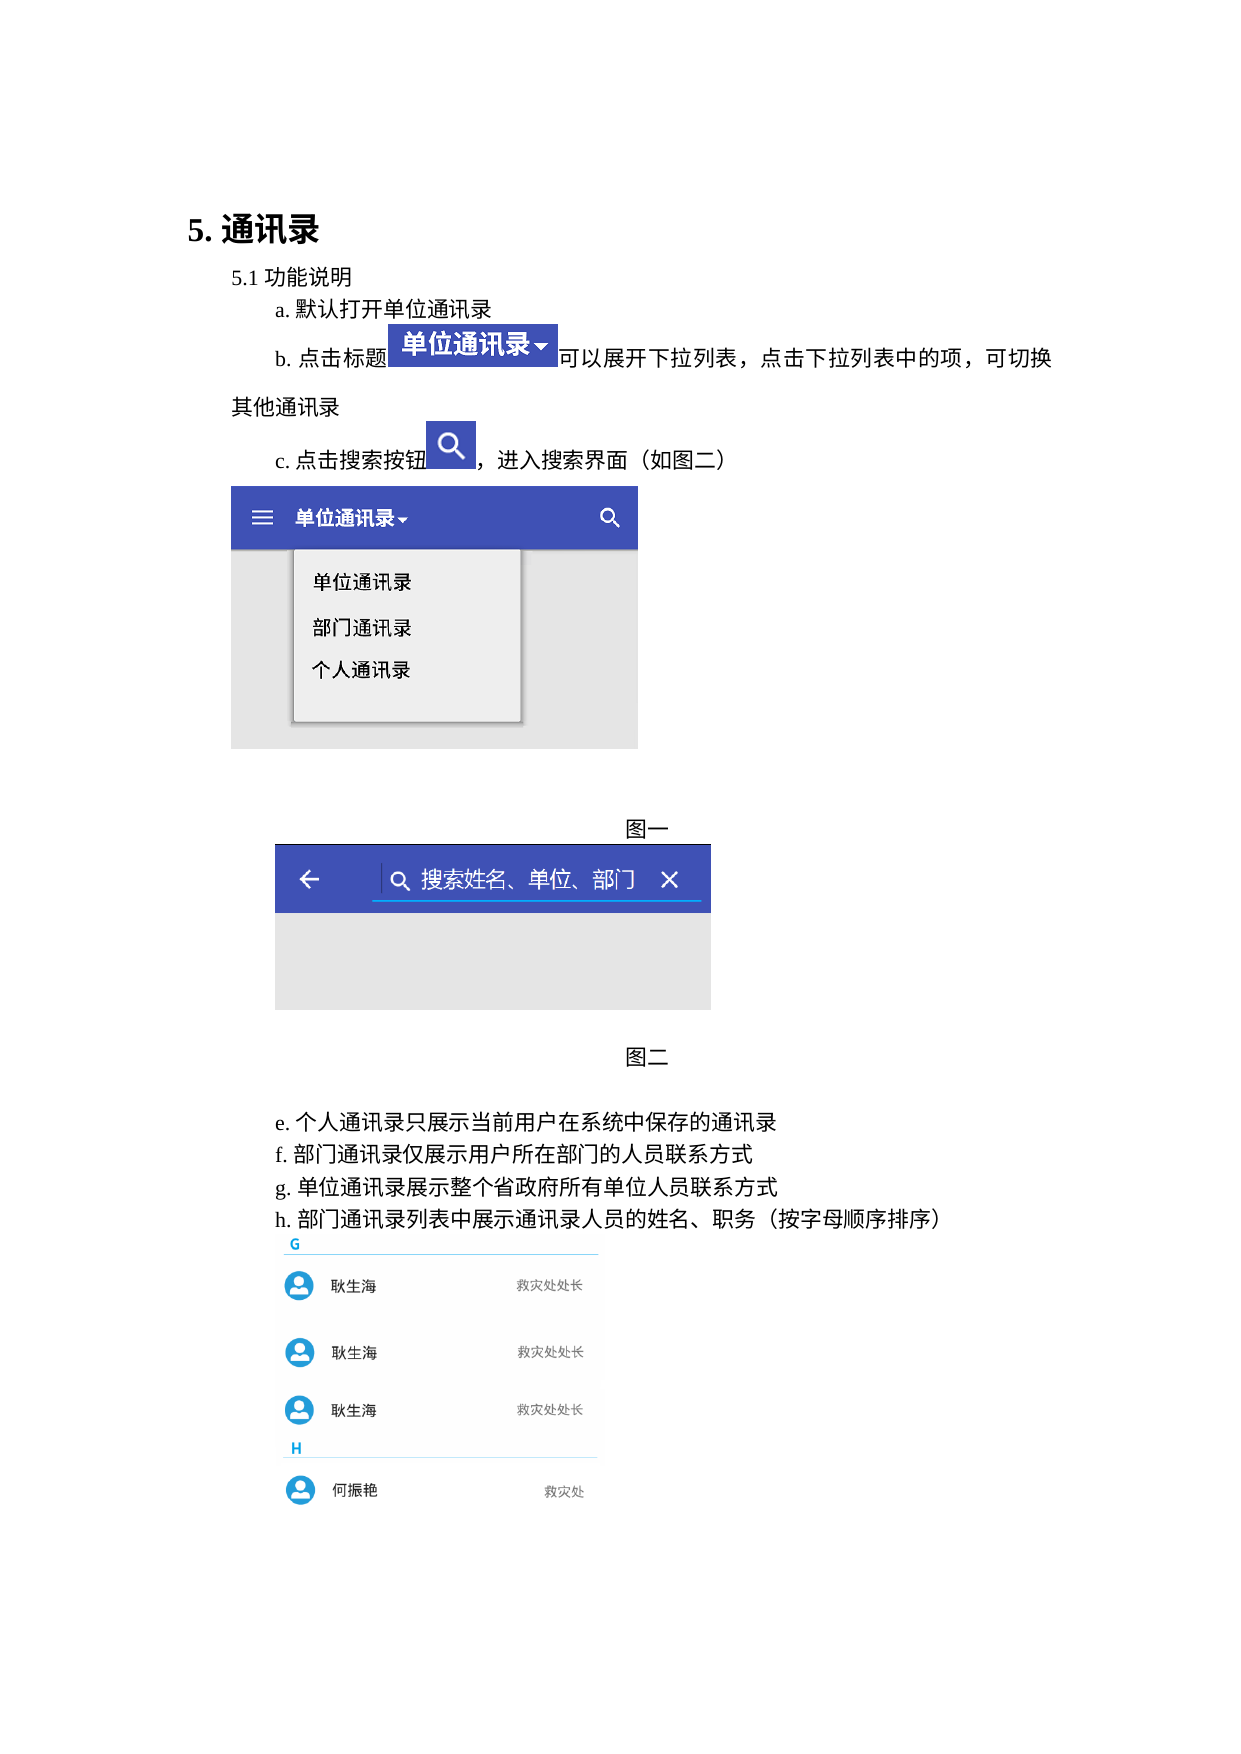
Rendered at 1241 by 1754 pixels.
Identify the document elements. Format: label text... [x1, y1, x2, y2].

text f. 部门通讯录仅展示用户所在部门的人员联系方式 [231, 1137, 1053, 1169]
text 图一 [581, 812, 1053, 844]
subtitle 5. 通讯录 [187, 194, 1053, 259]
picture [275, 844, 711, 1010]
picture [275, 1234, 605, 1531]
picture [231, 486, 638, 749]
picture [388, 324, 558, 367]
text a. 默认打开单位通讯录 [231, 292, 1053, 324]
text c. 点击搜索按钮，进入搜索界面（如图二） [231, 422, 1053, 487]
text g. 单位通讯录展示整个省政府所有单位人员联系方式 [231, 1169, 1053, 1202]
text 图二 [581, 1039, 1053, 1072]
text b. 点击标题可以展开下拉列表，点击下拉列表中的项，可切换其他通讯录 [231, 324, 1053, 422]
text e. 个人通讯录只展示当前用户在系统中保存的通讯录 [231, 1104, 1053, 1137]
text h. 部门通讯录列表中展示通讯录人员的姓名、职务（按字母顺序排序） [231, 1202, 1053, 1234]
picture [426, 421, 476, 469]
text 5.1 功能说明 [187, 259, 1053, 292]
